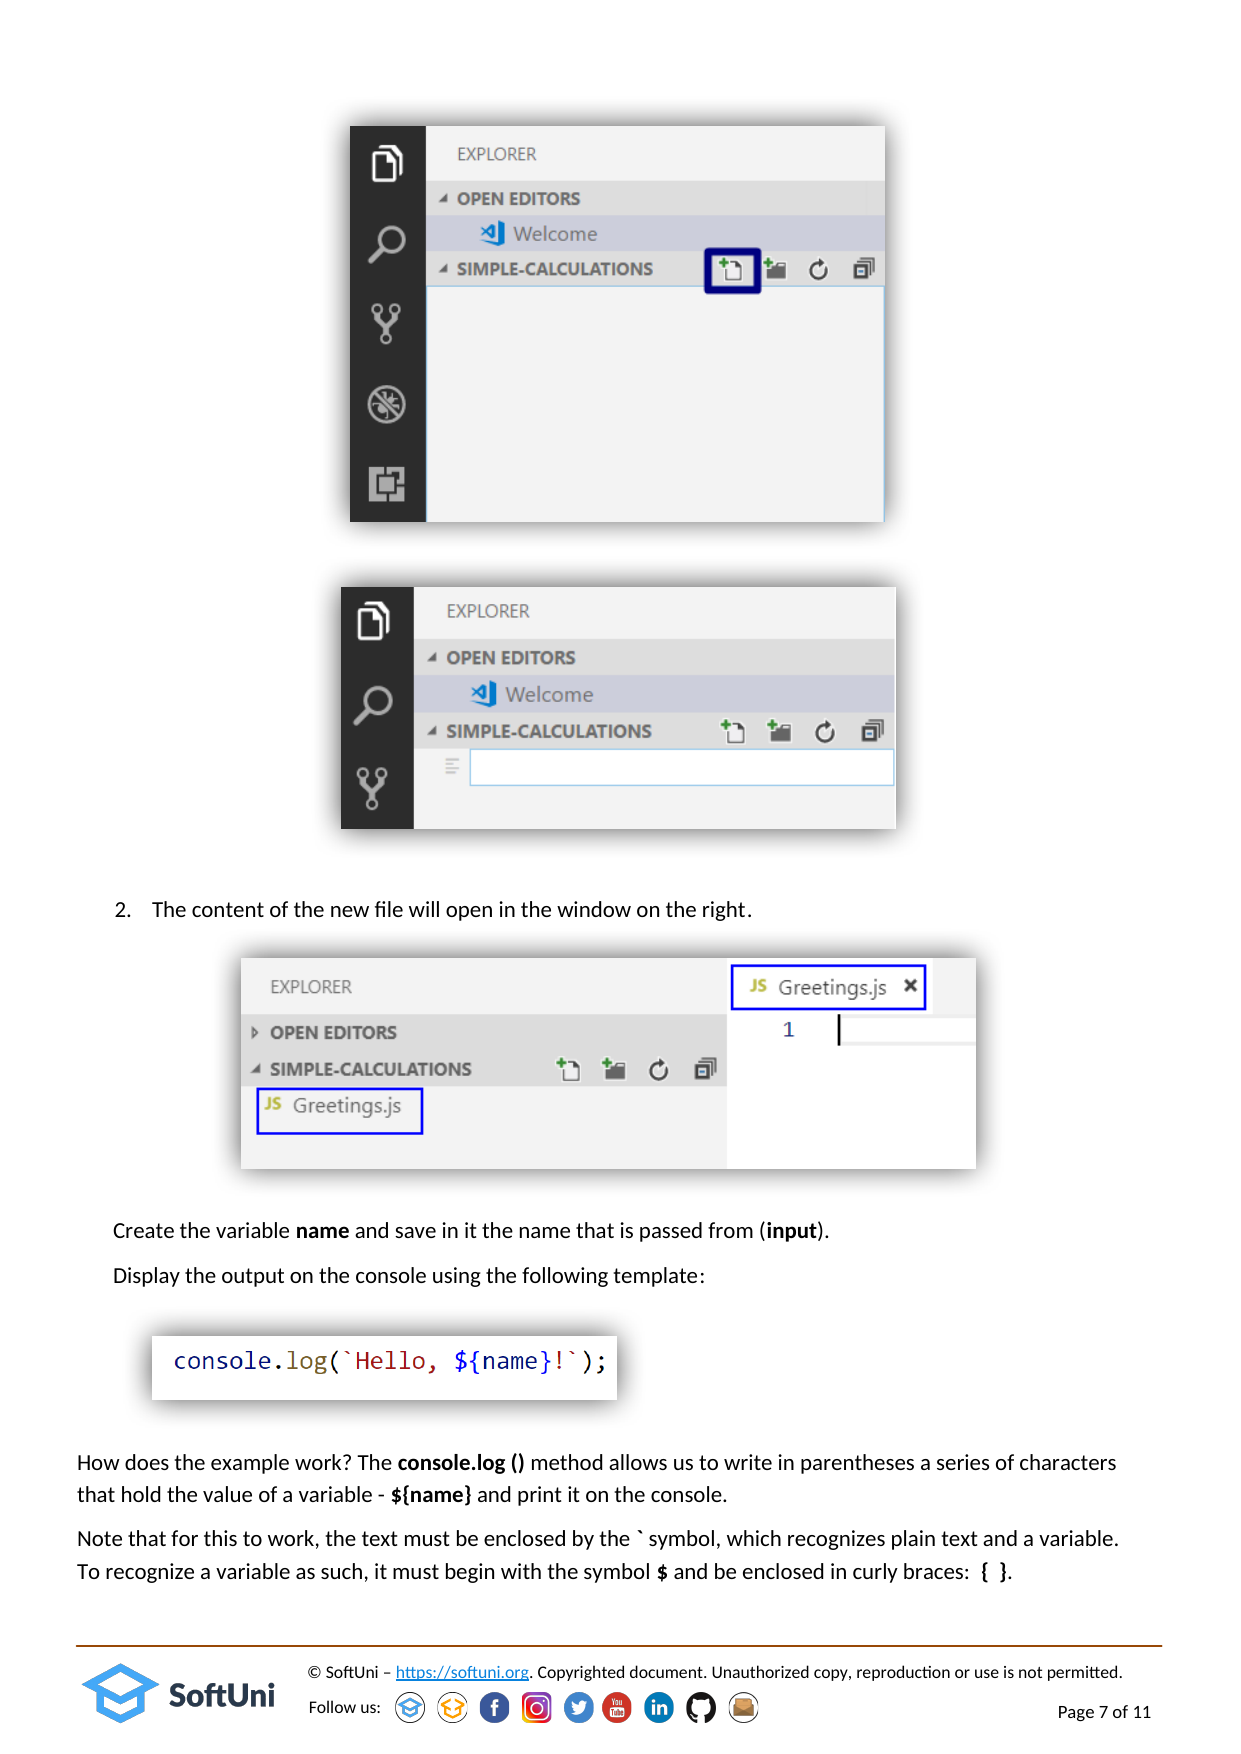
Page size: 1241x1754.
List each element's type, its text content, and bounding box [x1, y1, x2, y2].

picture [665, 1692, 674, 1701]
text How does the example work? The console.log () method allows us to write in parentheses a series of characters that hold the value of a variable - ${name} and print it on the console. [77, 1448, 1122, 1508]
picture [644, 1692, 653, 1701]
picture [522, 1692, 552, 1723]
picture [686, 1692, 716, 1723]
picture [437, 1692, 468, 1723]
picture [341, 587, 896, 829]
picture [479, 1692, 510, 1723]
picture [728, 1692, 759, 1723]
picture [658, 1705, 667, 1714]
text Create the variable name and save in it the name that is passed from (input). [77, 1216, 1122, 1244]
picture [75, 1658, 281, 1729]
picture [395, 1692, 425, 1723]
picture [644, 1714, 653, 1723]
picture [665, 1714, 674, 1723]
picture [152, 1336, 617, 1400]
text Display the output on the console using the following template: [77, 1261, 1122, 1289]
picture [350, 126, 885, 522]
picture [602, 1692, 632, 1723]
text Note that for this to work, the text must be enclosed by the ` symbol, which recognizes plain text and a variable. To recognize a variable as such, it must begin with the symbol $ and be enclosed in curly braces: { }. [77, 1524, 1122, 1585]
picture [241, 958, 976, 1169]
list The content of the new file will open in the window on the right. [114, 896, 1122, 923]
picture [564, 1692, 594, 1723]
